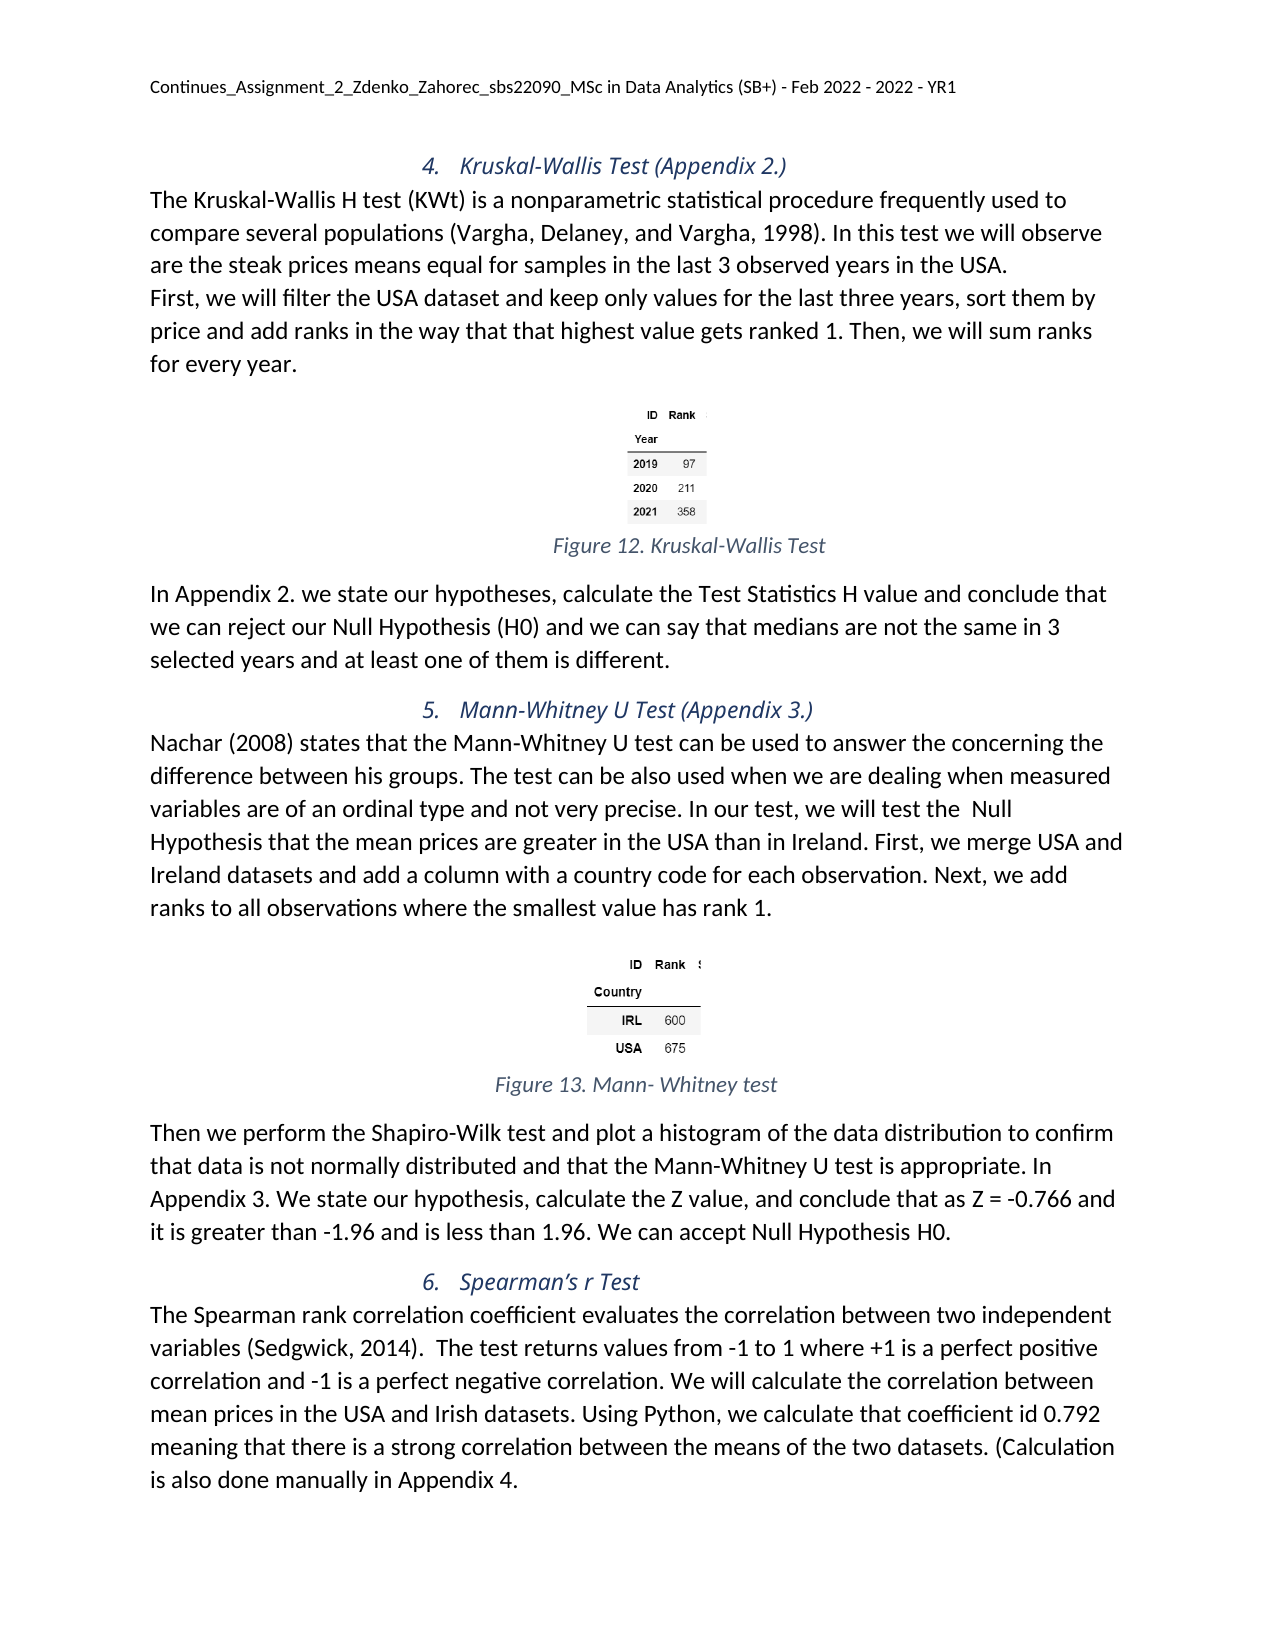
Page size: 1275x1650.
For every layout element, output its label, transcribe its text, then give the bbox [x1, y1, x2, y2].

text The Kruskal-Wallis H test (KWt) is a nonparametric statistical procedure frequently used to compare several populations (Vargha, Delaney, and Vargha, 1998). In this test we will observe are the steak prices means equal for samples in the last 3 observed years in the USA. First, we will filter the USA dataset and keep only values for the last three years, sort them by price and add ranks in the way that that highest value gets ranked 1. Then, we will sum ranks for every year. [150, 184, 1125, 379]
text The Spearman rank correlation coefficient evaluates the correlation between two independent variables (Sedgwick, 2014). The test returns values from -1 to 1 where +1 is a perfect positive correlation and -1 is a perfect negative correlation. We will calculate the correlation between mean prices in the USA and Irish datasets. Using Python, we calculate that coefficient id 0.792 meaning that there is a strong correlation between the means of the two datasets. (Calculation is also done manually in Appendix 4. [150, 1299, 1125, 1494]
text Figure 13. Mann- Whitney test [150, 942, 1125, 1098]
subtitle Mann-Whitney U Test (Appendix 3.) [422, 694, 1125, 725]
text In Appendix 2. we state our hypotheses, calculate the Test Statistics H value and conclude that we can reject our Null Hypothesis (H0) and we can say that medians are not the same in 3 selected years and at least one of them is different. [150, 578, 1125, 674]
picture [574, 941, 701, 1068]
text Then we perform the Shapiro-Wilk test and plot a histogram of the data distribution to confirm that data is not normally distributed and that the Mann-Whitney U test is appropriate. In Appendix 3. We state our hypothesis, calculate the Z value, and conclude that as Z = -0.766 and it is greater than -1.96 and is less than 1.96. We can accept Null Hypothesis H0. [150, 1117, 1125, 1246]
picture [626, 397, 707, 530]
text Figure 12. Kruskal-Wallis Test [450, 398, 1125, 559]
text Nachar (2008) states that the Mann‐Whitney U test can be used to answer the concerning the difference between his groups. The test can be also used when we are dealing when measured variables are of an ordinal type and not very precise. In our test, we will test the Null Hypothesis that the mean prices are greater in the USA than in Ireland. First, we merge USA and Ireland datasets and add a column with a country code for each observation. Next, we add ranks to all observations where the smallest value has rank 1. [150, 727, 1125, 922]
subtitle Kruskal-Wallis Test (Appendix 2.) [422, 150, 1125, 181]
subtitle Spearman’s r Test [422, 1265, 1125, 1297]
